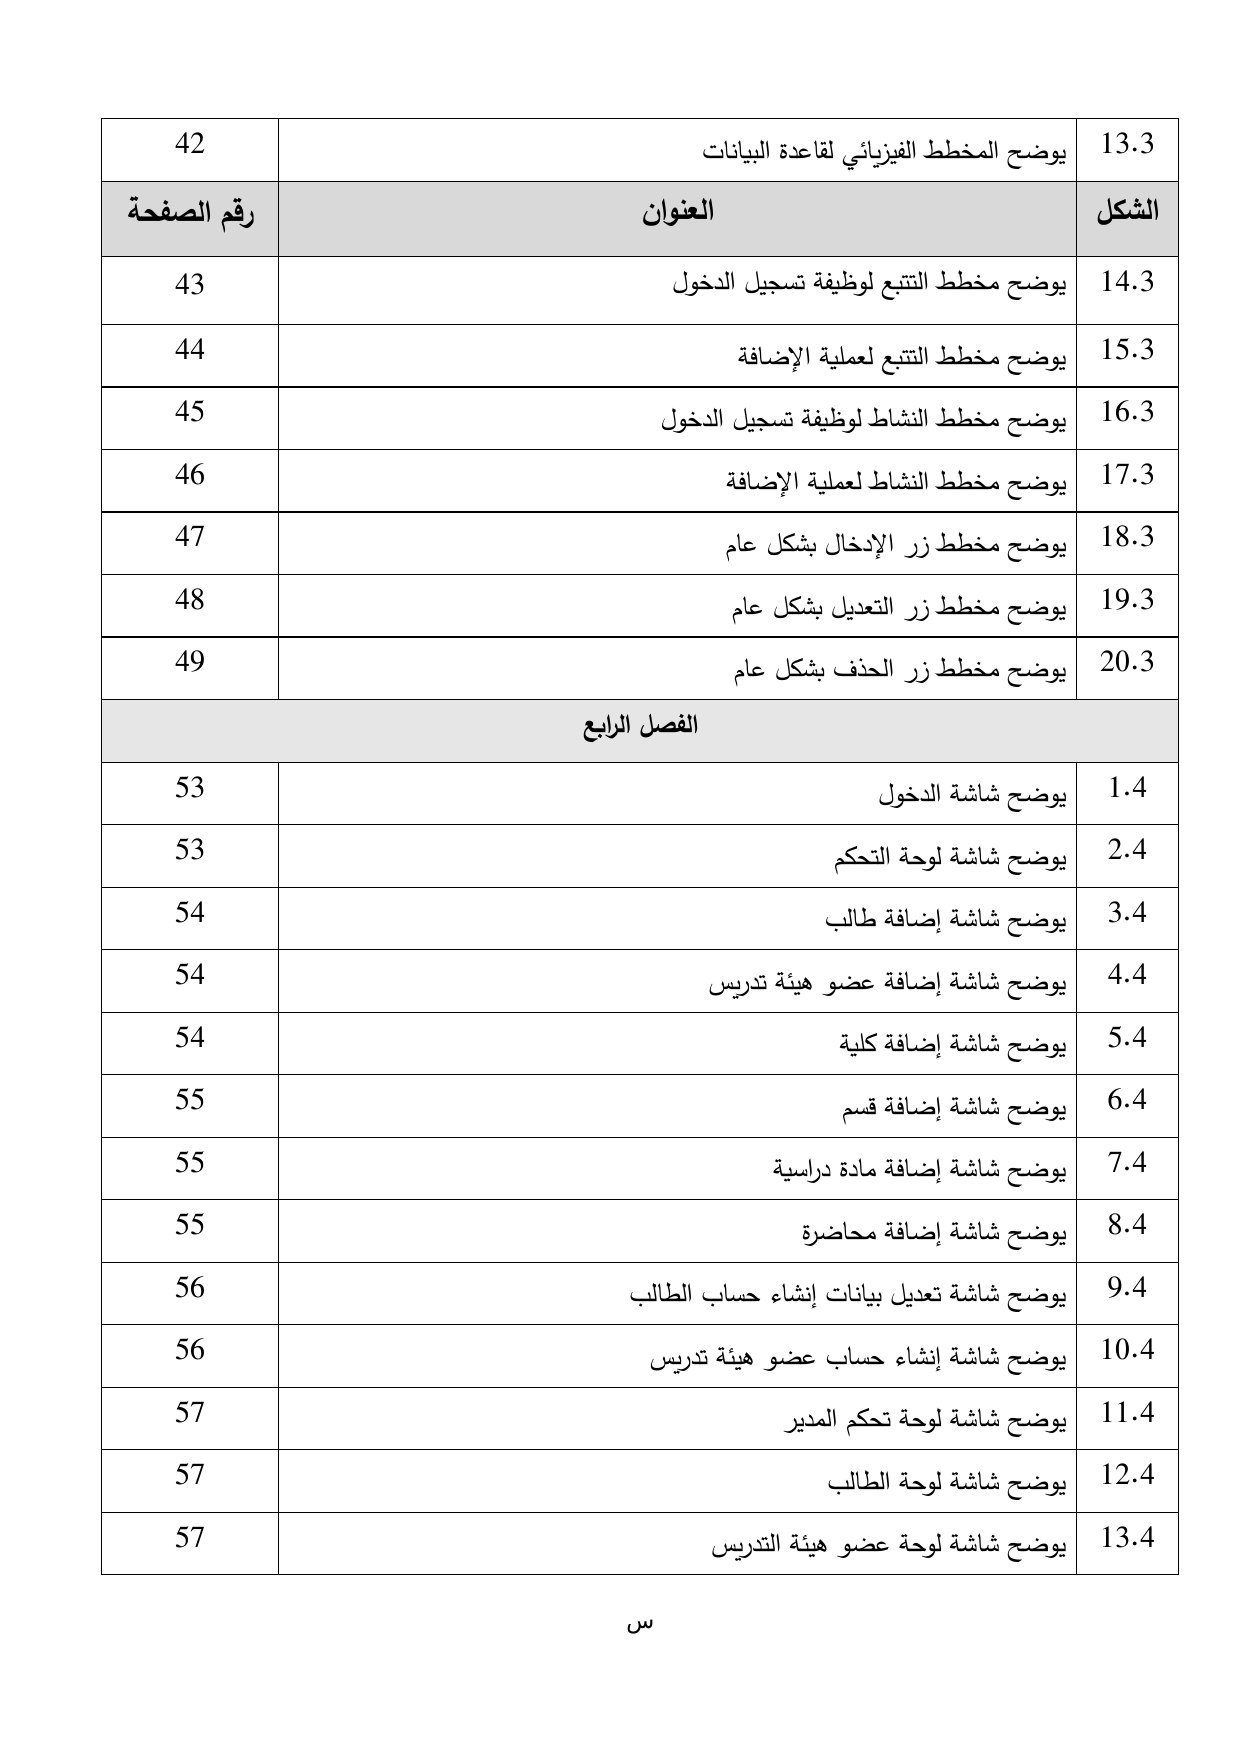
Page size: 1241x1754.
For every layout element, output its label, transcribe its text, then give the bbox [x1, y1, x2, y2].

table_cell 54 [102, 888, 278, 949]
table_cell 44 [102, 325, 278, 386]
table_cell 55 [102, 1200, 278, 1262]
table_cell 6.4 [1077, 1075, 1178, 1137]
table_cell 56 [102, 1263, 278, 1324]
table_cell 10.4 [1077, 1325, 1178, 1387]
table_cell 56 [102, 1325, 278, 1387]
table_cell يوضح شاشة إضافة محاضرة [279, 1200, 1076, 1262]
table_cell الشكل [1077, 182, 1178, 256]
table_cell 57 [102, 1450, 278, 1512]
table_cell يوضح شاشة إضافة مادة دراسية [279, 1138, 1076, 1199]
table_cell 19.3 [1077, 575, 1178, 636]
table_cell يوضح مخطط النشاط لوظيفة تسجيل الدخول [279, 388, 1076, 449]
table_cell 45 [102, 388, 278, 449]
table_cell 49 [102, 638, 278, 699]
table_cell 11.4 [1077, 1388, 1178, 1449]
table_cell يوضح شاشة لوحة التحكم [279, 825, 1076, 887]
table_cell يوضح المخطط الفيزيائي لقاعدة البيانات [279, 119, 1076, 181]
table_cell 48 [102, 575, 278, 636]
table_cell يوضح شاشة تعديل بيانات إنشاء حساب الطالب [279, 1263, 1076, 1324]
table_cell يوضح مخطط التتبع لعملية الإضافة [279, 325, 1076, 386]
table_cell 13.4 [1077, 1513, 1178, 1574]
table_cell يوضح شاشة إضافة قسم [279, 1075, 1076, 1137]
table_cell 3.4 [1077, 888, 1178, 949]
table_cell العنوان [279, 182, 1076, 256]
table_cell يوضح شاشة لوحة الطالب [279, 1450, 1076, 1512]
table_cell 4.4 [1077, 950, 1178, 1012]
table_cell 53 [102, 763, 278, 824]
table_cell 9.4 [1077, 1263, 1178, 1324]
table_cell يوضح شاشة لوحة تحكم المدير [279, 1388, 1076, 1449]
table_cell رقم الصفحة [102, 182, 278, 256]
table_cell 43 [102, 257, 278, 324]
table_cell 12.4 [1077, 1450, 1178, 1512]
table_cell 47 [102, 513, 278, 574]
table_cell يوضح شاشة إضافة طالب [279, 888, 1076, 949]
table_cell 1.4 [1077, 763, 1178, 824]
table_cell 5.4 [1077, 1013, 1178, 1074]
table_cell 42 [102, 119, 278, 181]
table_cell يوضح مخطط النشاط لعملية الإضافة [279, 450, 1076, 511]
table_cell 7.4 [1077, 1138, 1178, 1199]
table_cell 54 [102, 1013, 278, 1074]
table_cell 55 [102, 1075, 278, 1137]
table_cell يوضح مخطط زر التعديل بشكل عام [279, 575, 1076, 636]
table_cell 15.3 [1077, 325, 1178, 386]
table_cell 16.3 [1077, 388, 1178, 449]
table_cell 18.3 [1077, 513, 1178, 574]
table_cell 55 [102, 1138, 278, 1199]
table_cell يوضح مخطط زر الإدخال بشكل عام [279, 513, 1076, 574]
table_cell 17.3 [1077, 450, 1178, 511]
table_cell 46 [102, 450, 278, 511]
table_cell يوضح شاشة إضافة كلية [279, 1013, 1076, 1074]
table_cell 57 [102, 1513, 278, 1574]
table_cell يوضح شاشة لوحة عضو هيئة التدريس [279, 1513, 1076, 1574]
table_cell يوضح شاشة الدخول [279, 763, 1076, 824]
table_cell 8.4 [1077, 1200, 1178, 1262]
table_cell يوضح مخطط زر الحذف بشكل عام [279, 638, 1076, 699]
table_cell يوضح شاشة إضافة عضو هيئة تدريس [279, 950, 1076, 1012]
table_cell 54 [102, 950, 278, 1012]
table_cell 14.3 [1077, 257, 1178, 324]
table_cell يوضح مخطط التتبع لوظيفة تسجيل الدخول [279, 257, 1076, 324]
table_cell يوضح شاشة إنشاء حساب عضو هيئة تدريس [279, 1325, 1076, 1387]
table_cell 57 [102, 1388, 278, 1449]
table_cell 2.4 [1077, 825, 1178, 887]
table_cell الفصل الرابع [102, 700, 1178, 762]
table_cell 53 [102, 825, 278, 887]
table_cell 20.3 [1077, 638, 1178, 699]
table_cell 13.3 [1077, 119, 1178, 181]
